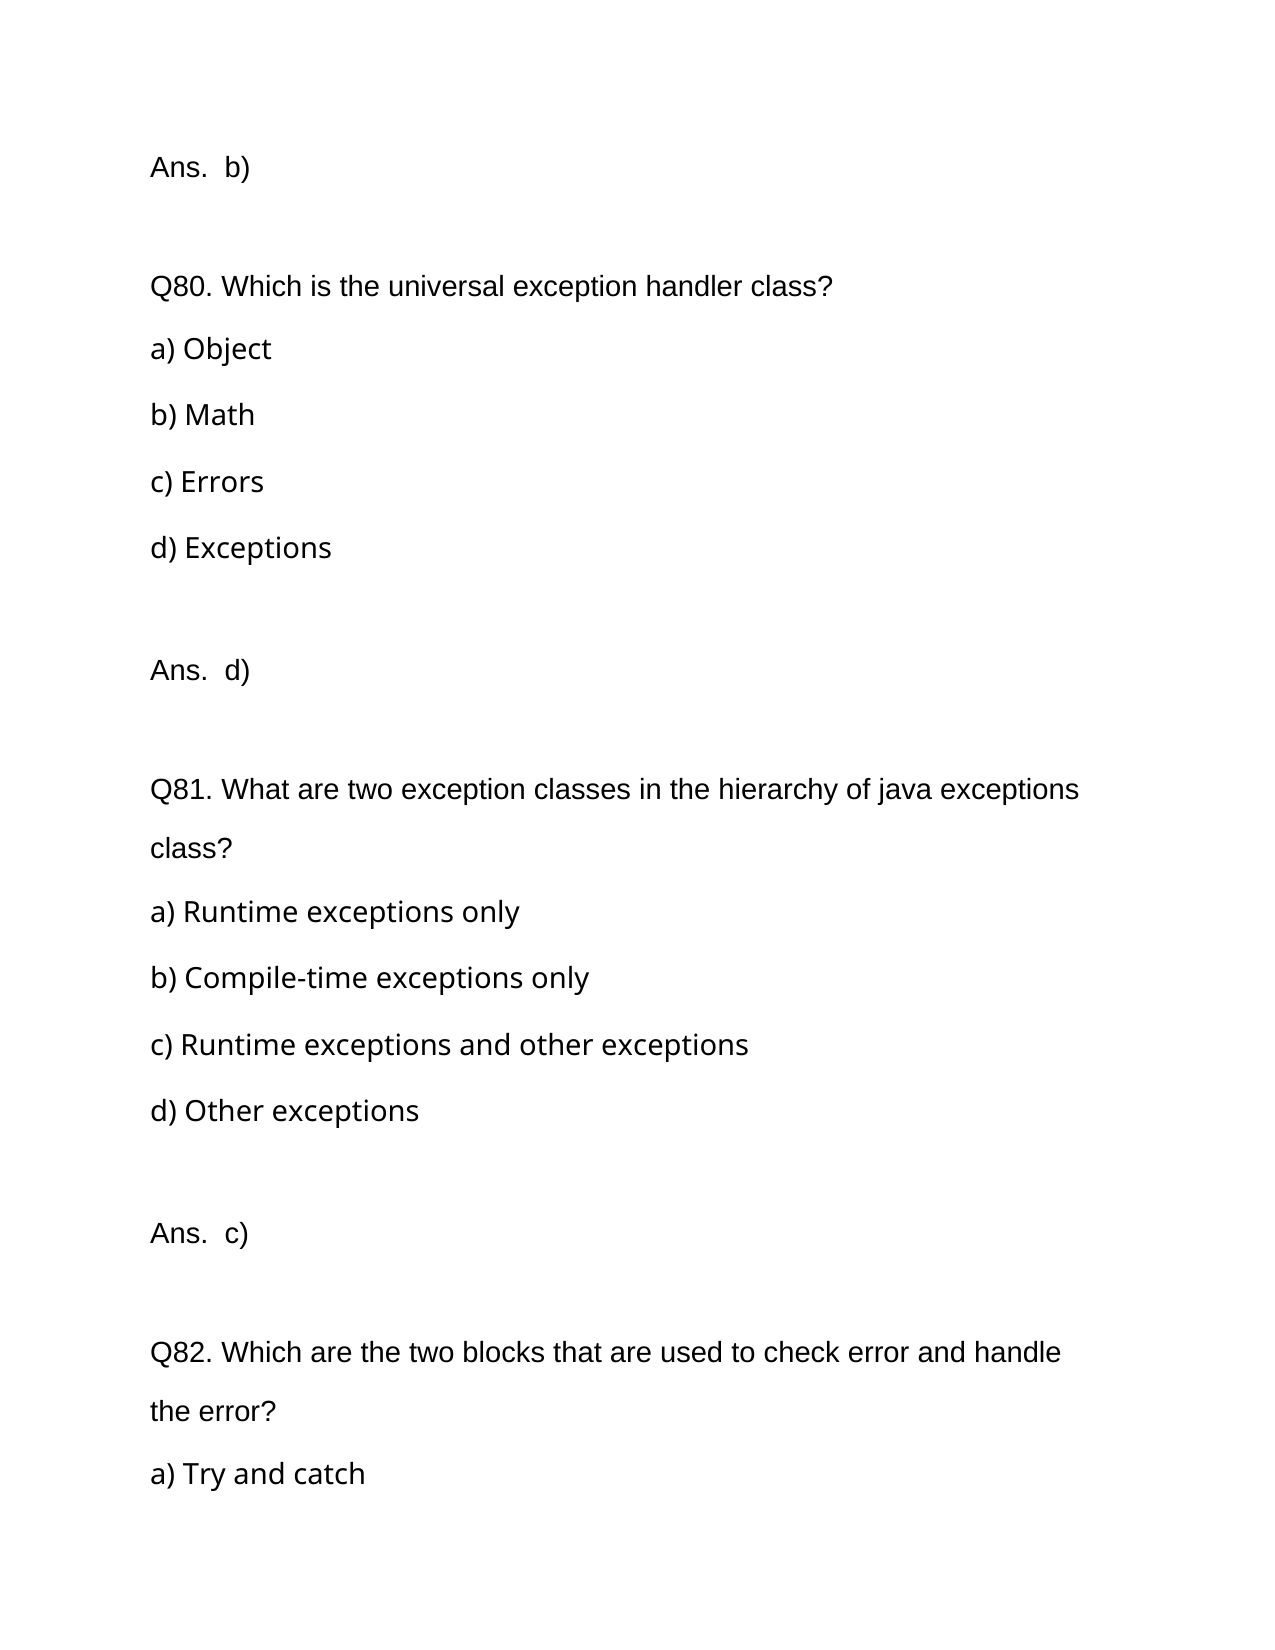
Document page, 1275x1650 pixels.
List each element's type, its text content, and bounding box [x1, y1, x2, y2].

text b) Math [150, 394, 1125, 434]
text Q82. Which are the two blocks that are used to check error and handle [150, 1335, 1125, 1368]
text Ans. c) [150, 1216, 1125, 1249]
text c) Errors [150, 461, 1125, 501]
text Q81. What are two exception classes in the hierarchy of java exceptions [150, 772, 1125, 806]
text Q80. Which is the universal exception handler class? [150, 269, 1125, 302]
text d) Other exceptions [150, 1090, 1125, 1130]
text b) Compile-time exceptions only [150, 957, 1125, 997]
text a) Object [150, 328, 1125, 368]
text Ans. b) [150, 150, 1125, 183]
text class? [150, 831, 1125, 865]
text c) Runtime exceptions and other exceptions [150, 1024, 1125, 1063]
text d) Exceptions [150, 527, 1125, 567]
text Ans. d) [150, 653, 1125, 687]
text the error? [150, 1394, 1125, 1428]
text a) Runtime exceptions only [150, 891, 1125, 931]
text a) Try and catch [150, 1453, 1125, 1493]
